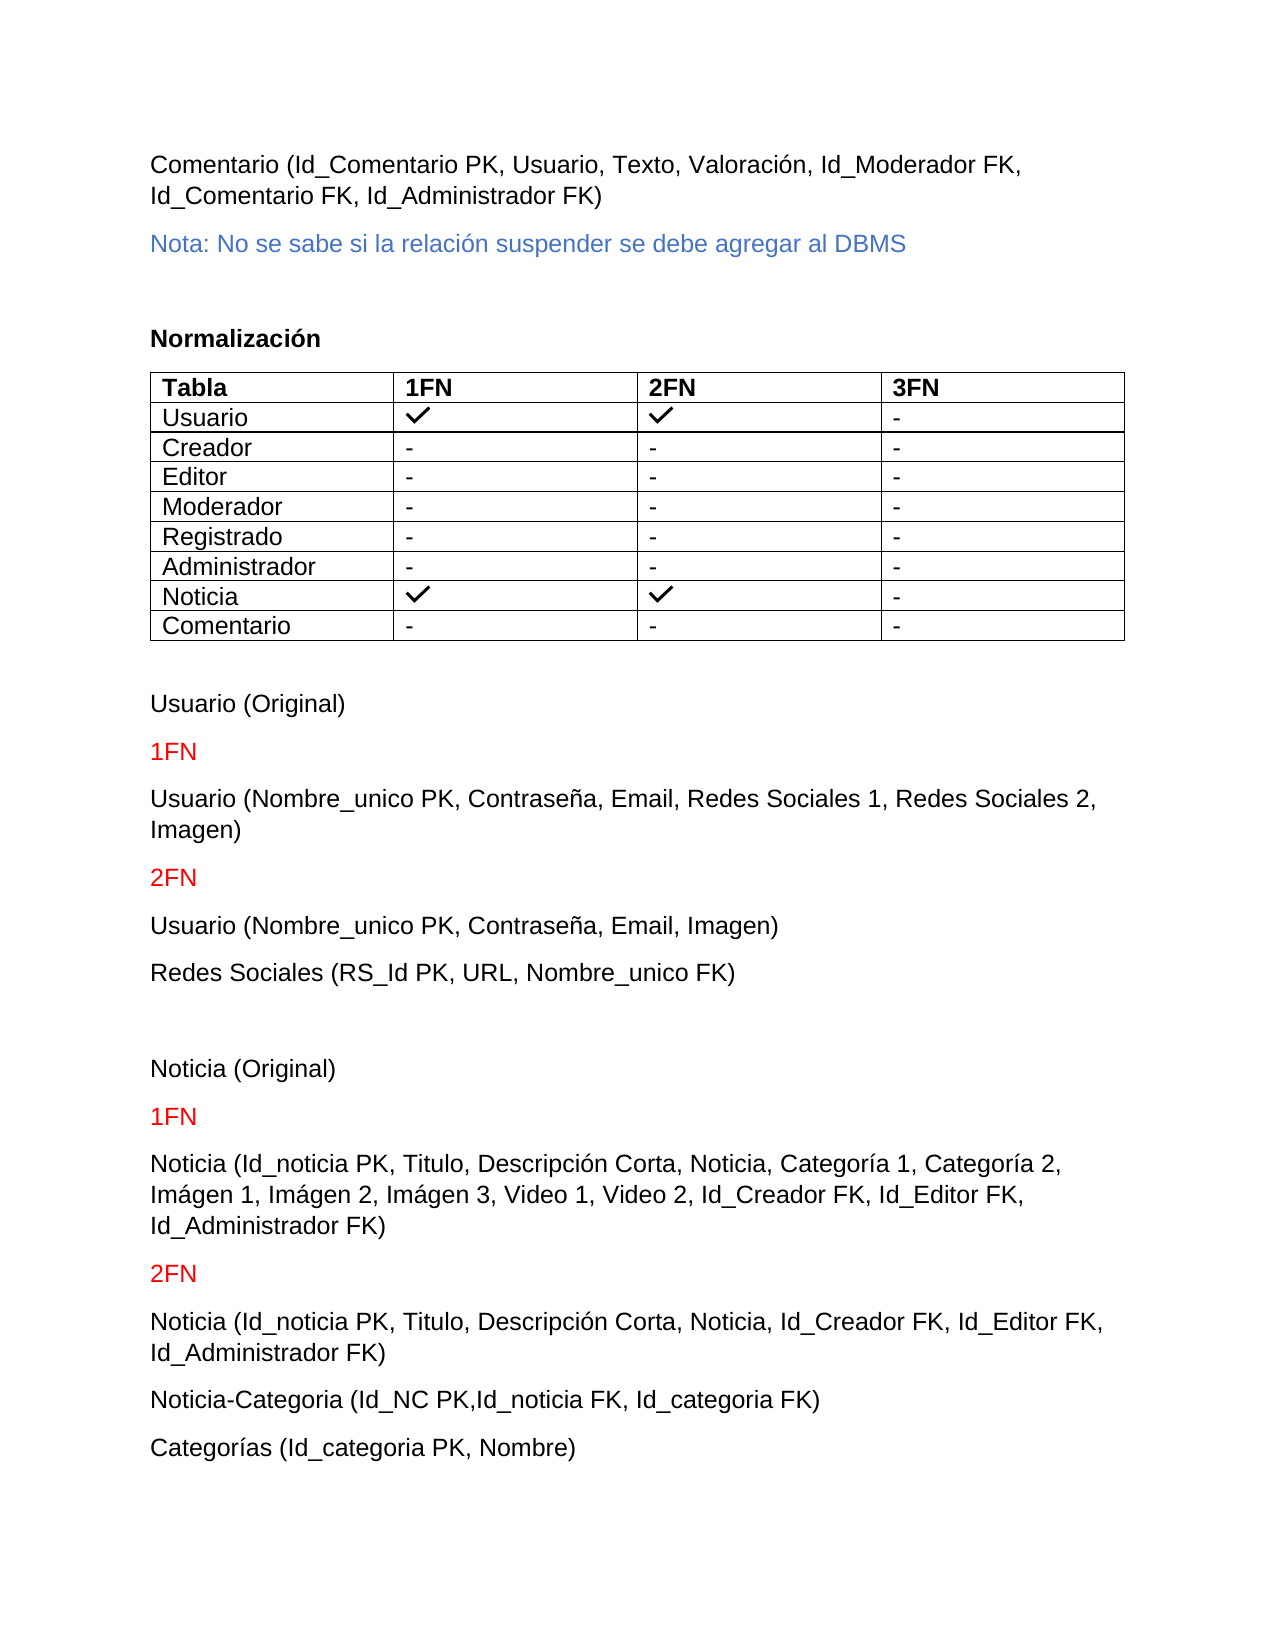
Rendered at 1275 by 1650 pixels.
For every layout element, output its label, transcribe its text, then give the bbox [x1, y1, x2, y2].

picture [648, 581, 674, 607]
table_cell - [882, 403, 1124, 431]
table_cell Comentario [151, 611, 393, 640]
table_cell - [638, 433, 881, 461]
picture [405, 581, 431, 607]
table_cell - [882, 552, 1124, 580]
table_cell Usuario [151, 403, 393, 431]
text 2FN [150, 1259, 1125, 1288]
table_cell - [882, 462, 1124, 491]
table_cell Noticia [151, 581, 393, 610]
text Usuario (Nombre_unico PK, Contraseña, Email, Redes Sociales 1, Redes Sociales 2, Imagen) [150, 784, 1125, 844]
table_cell - [394, 611, 637, 640]
text Noticia (Id_noticia PK, Titulo, Descripción Corta, Noticia, Id_Creador FK, Id_Editor FK, Id_Administrador FK) [150, 1307, 1125, 1366]
text Noticia-Categoria (Id_NC PK,Id_noticia FK, Id_categoria FK) [150, 1385, 1125, 1414]
table_cell Editor [151, 462, 393, 491]
text 2FN [150, 863, 1125, 892]
picture [648, 402, 674, 428]
table_cell - [882, 522, 1124, 551]
table_cell - [882, 611, 1124, 640]
table_header Tabla [151, 373, 393, 402]
text Noticia (Id_noticia PK, Titulo, Descripción Corta, Noticia, Categoría 1, Categoría 2, Imágen 1, Imágen 2, Imágen 3, Video 1, Video 2, Id_Creador FK, Id_Editor FK, Id_Administrador FK) [150, 1149, 1125, 1240]
table_header 1FN [394, 373, 637, 402]
text 1FN [150, 736, 1125, 765]
table_cell Registrado [151, 522, 393, 551]
text Noticia (Original) [150, 1054, 1125, 1082]
table_cell - [394, 462, 637, 491]
text Usuario (Nombre_unico PK, Contraseña, Email, Imagen) [150, 911, 1125, 939]
table_cell - [882, 433, 1124, 461]
text Comentario (Id_Comentario PK, Usuario, Texto, Valoración, Id_Moderador FK, Id_Comentario FK, Id_Administrador FK) [150, 150, 1125, 210]
table_cell Administrador [151, 552, 393, 580]
text Nota: No se sabe si la relación suspender se debe agregar al DBMS [150, 229, 1125, 257]
table_cell - [882, 581, 1124, 610]
text 1FN [150, 1101, 1125, 1130]
table_cell - [638, 522, 881, 551]
table_cell - [638, 462, 881, 491]
table_cell - [882, 492, 1124, 521]
table_cell [638, 581, 881, 610]
text Usuario (Original) [150, 689, 1125, 717]
table_cell - [394, 522, 637, 551]
table_cell - [638, 611, 881, 640]
table_cell [394, 581, 637, 610]
table_cell - [638, 492, 881, 521]
picture [405, 402, 431, 428]
table_cell Creador [151, 433, 393, 461]
table_cell - [394, 552, 637, 580]
text Categorías (Id_categoria PK, Nombre) [150, 1433, 1125, 1462]
table_header 3FN [882, 373, 1124, 402]
table_cell Moderador [151, 492, 393, 521]
table_cell [638, 403, 881, 431]
table_cell [394, 403, 637, 431]
table_cell - [394, 492, 637, 521]
text Normalización [150, 324, 1125, 353]
table_cell - [638, 552, 881, 580]
table_header 2FN [638, 373, 881, 402]
text Redes Sociales (RS_Id PK, URL, Nombre_unico FK) [150, 958, 1125, 987]
table_cell - [394, 433, 637, 461]
